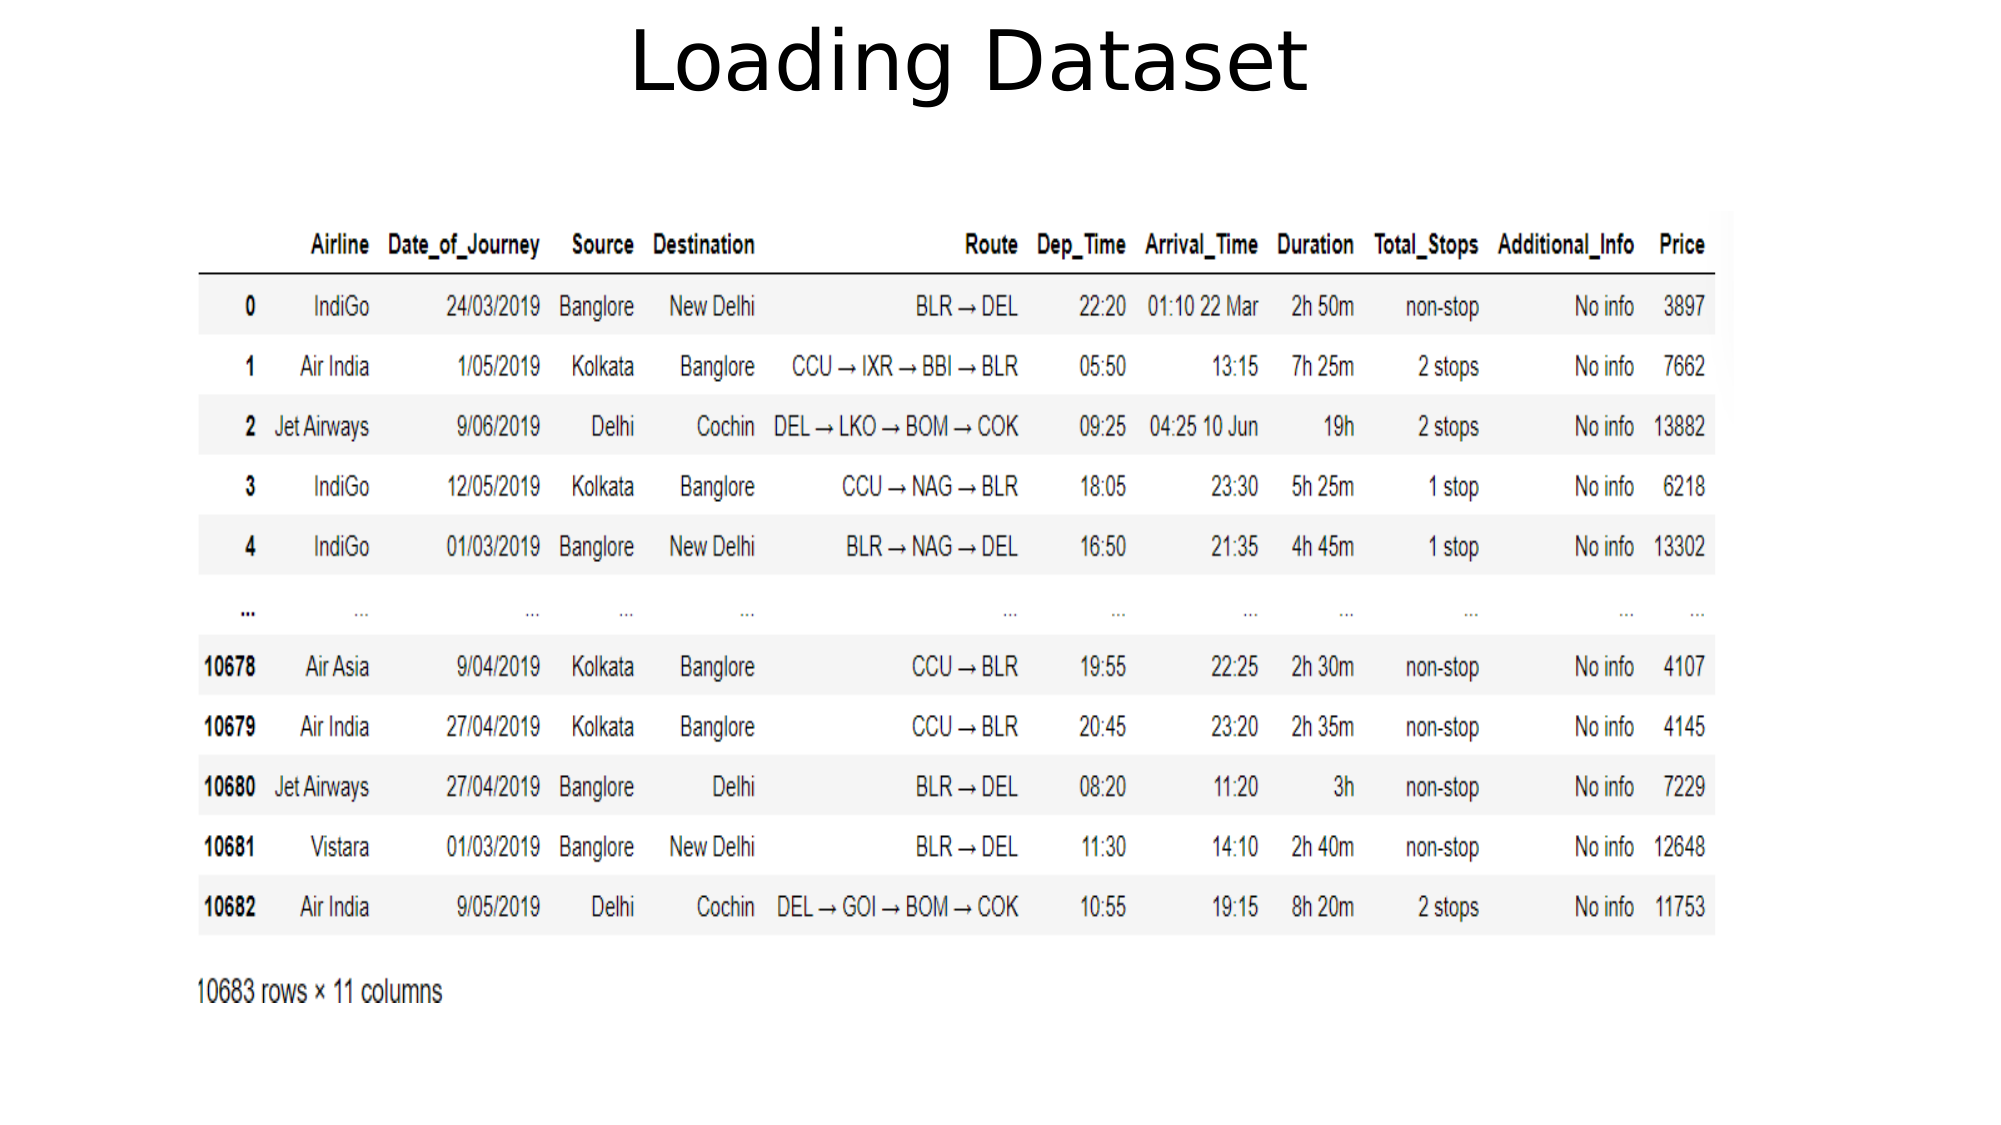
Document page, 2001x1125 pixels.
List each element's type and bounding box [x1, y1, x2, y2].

picture [198, 211, 1734, 1003]
